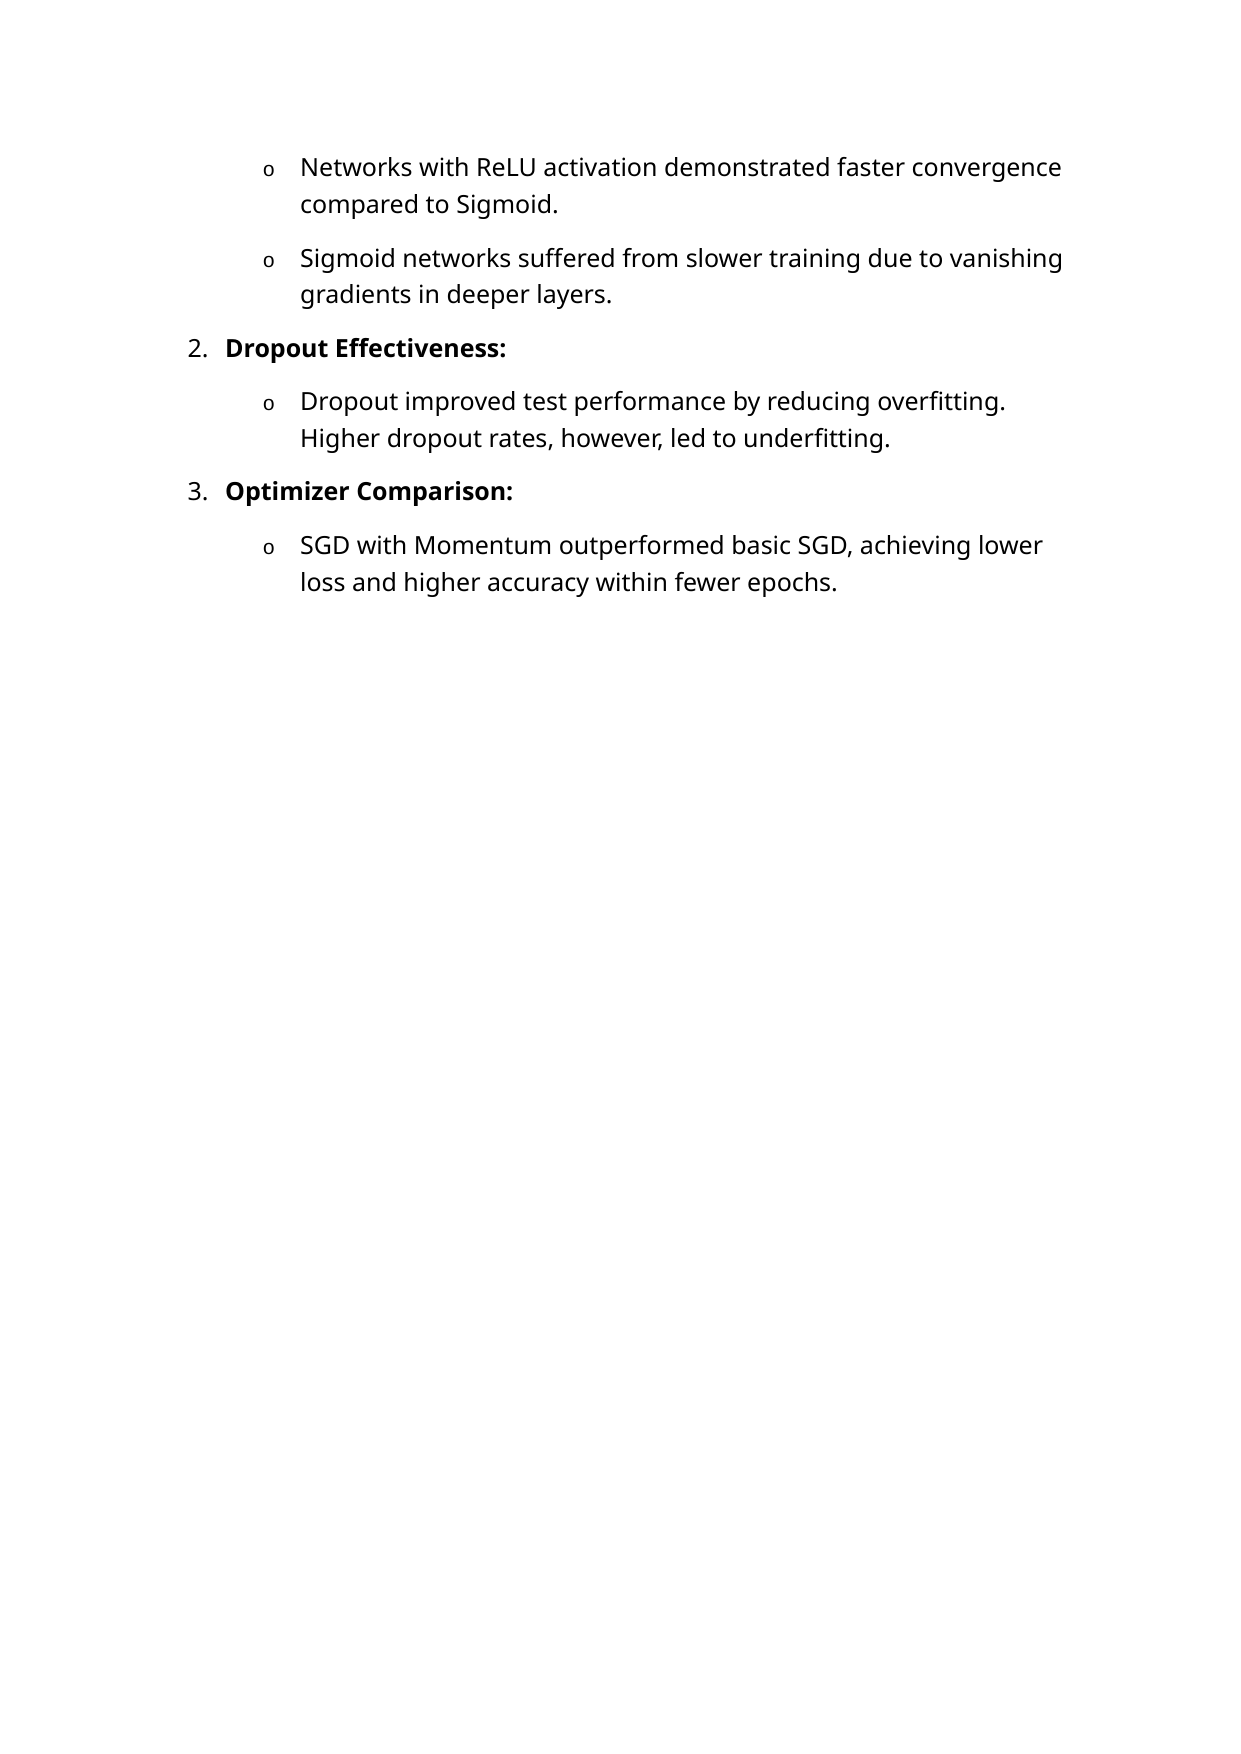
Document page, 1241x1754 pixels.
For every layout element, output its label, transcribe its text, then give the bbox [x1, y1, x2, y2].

list SGD with Momentum outperformed basic SGD, achieving lower loss and higher accuracy within fewer epochs. [262, 527, 1090, 598]
list Sigmoid networks suffered from slower training due to vanishing gradients in deeper layers. [262, 240, 1090, 311]
list Networks with ReLU activation demonstrated faster convergence compared to Sigmoid. [262, 150, 1090, 221]
list Optimizer Comparison: [187, 474, 1090, 508]
list Dropout Effectiveness: [187, 330, 1090, 364]
list Dropout improved test performance by reducing overfitting. Higher dropout rates, however, led to underfitting. [262, 384, 1090, 455]
